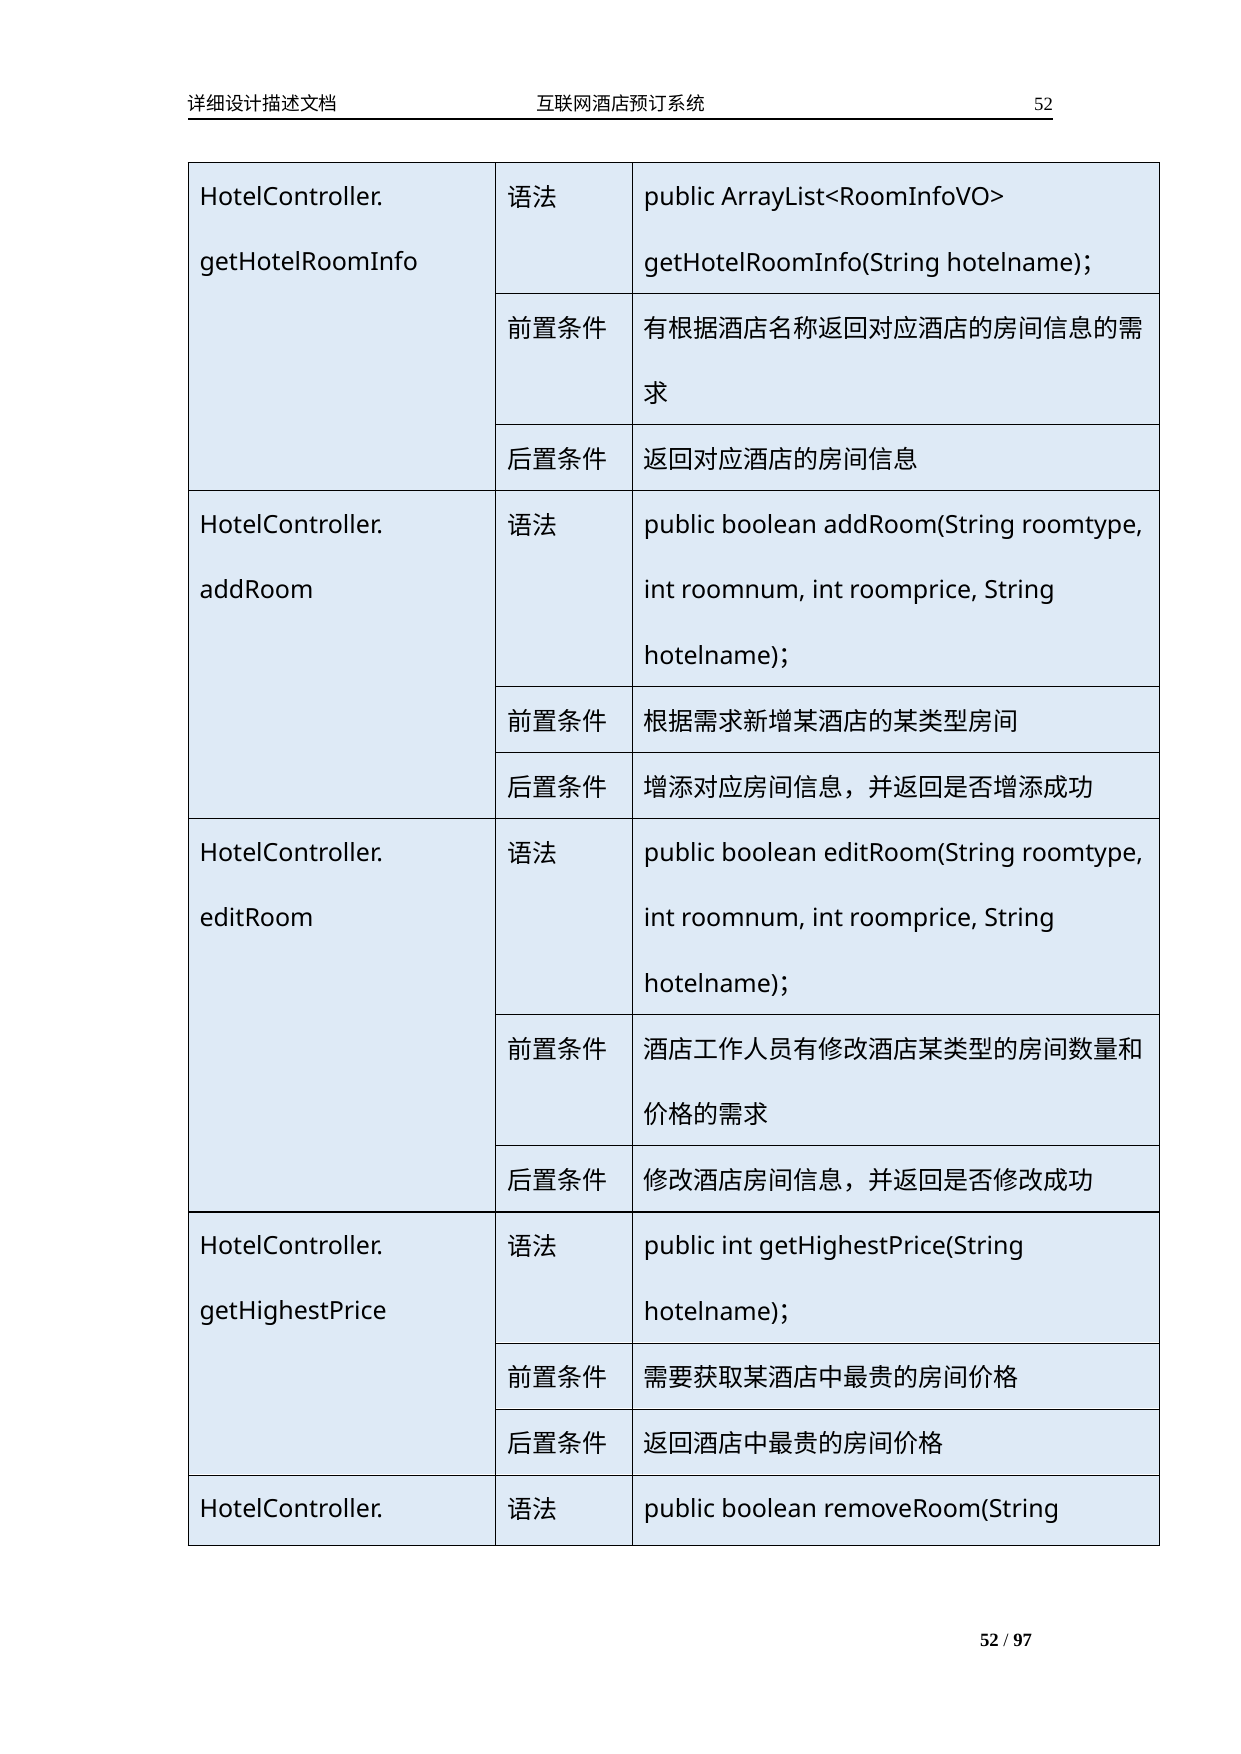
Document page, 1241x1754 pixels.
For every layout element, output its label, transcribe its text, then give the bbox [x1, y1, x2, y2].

table_cell 增添对应房间信息，并返回是否增添成功 [633, 753, 1159, 818]
table_cell 返回酒店中最贵的房间价格 [633, 1410, 1159, 1474]
table_cell 根据需求新增某酒店的某类型房间 [633, 687, 1159, 752]
table_cell 语法 [496, 1213, 632, 1342]
table_cell 前置条件 [496, 1344, 632, 1408]
table_cell HotelController. addRoom [189, 491, 495, 818]
table_cell public boolean editRoom(String roomtype, int roomnum, int roomprice, String hotelname)； [633, 819, 1159, 1014]
table_cell 前置条件 [496, 1015, 632, 1145]
table_cell 后置条件 [496, 425, 632, 490]
table_cell 后置条件 [496, 753, 632, 818]
table_cell 前置条件 [496, 687, 632, 752]
table_cell 返回对应酒店的房间信息 [633, 425, 1159, 490]
table_cell 前置条件 [496, 294, 632, 424]
table_cell 语法 [496, 163, 632, 293]
table_cell 酒店工作人员有修改酒店某类型的房间数量和价格的需求 [633, 1015, 1159, 1145]
table_cell 需要获取某酒店中最贵的房间价格 [633, 1344, 1159, 1408]
table_cell 语法 [496, 491, 632, 686]
table_cell 语法 [496, 819, 632, 1014]
table_cell 有根据酒店名称返回对应酒店的房间信息的需求 [633, 294, 1159, 424]
table_cell HotelController. getHighestPrice [189, 1213, 495, 1474]
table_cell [633, 1476, 1159, 1545]
table_cell 后置条件 [496, 1146, 632, 1211]
table_cell HotelController. editRoom [189, 819, 495, 1211]
table_cell public ArrayList<RoomInfoVO> getHotelRoomInfo(String hotelname)； [633, 163, 1159, 293]
table_cell 修改酒店房间信息，并返回是否修改成功 [633, 1146, 1159, 1211]
table_cell HotelController. getHotelRoomInfo [189, 163, 495, 490]
table_cell 后置条件 [496, 1410, 632, 1474]
table_cell public boolean addRoom(String roomtype, int roomnum, int roomprice, String hotelname)； [633, 491, 1159, 686]
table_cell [189, 1476, 495, 1545]
table_cell 语法 [496, 1476, 632, 1545]
table_cell public int getHighestPrice(String hotelname)； [633, 1213, 1159, 1342]
